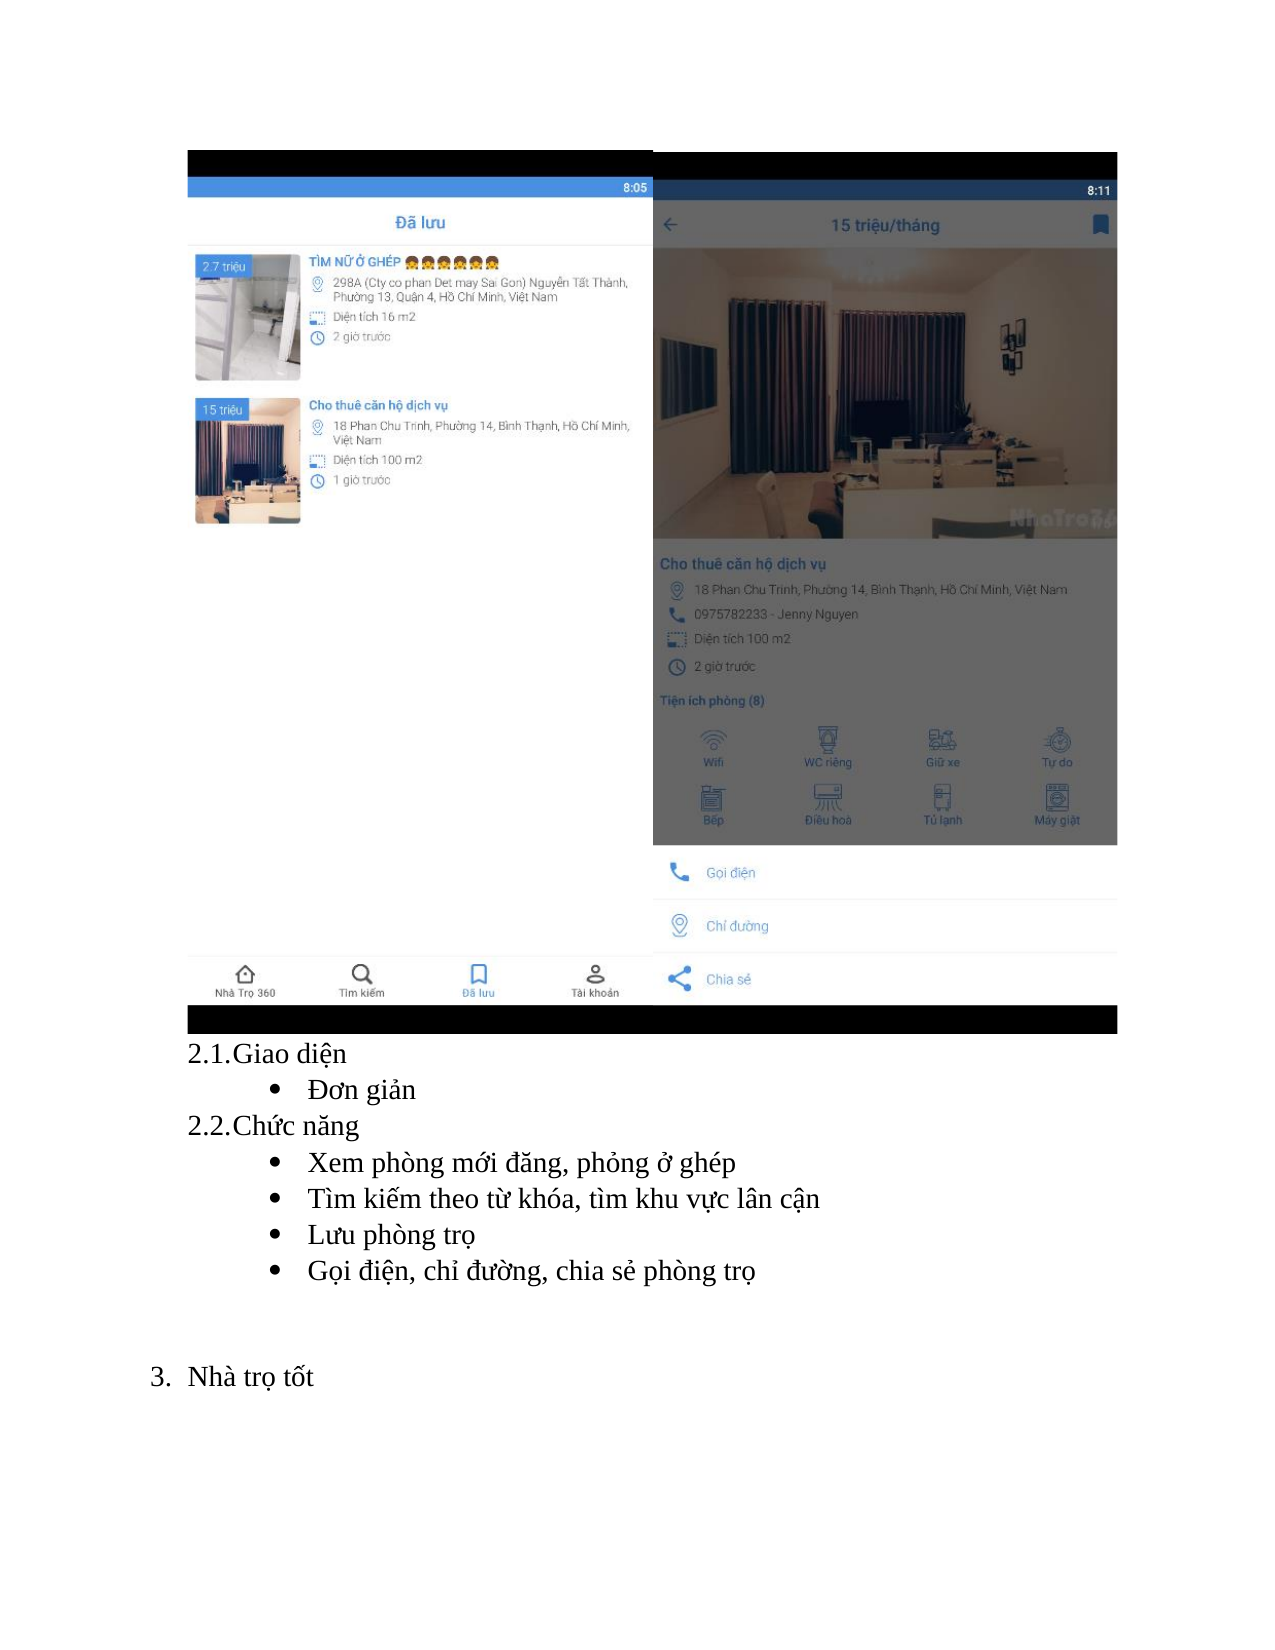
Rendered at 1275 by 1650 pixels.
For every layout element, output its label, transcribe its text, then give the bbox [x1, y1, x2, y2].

list Đơn giản [270, 1072, 1125, 1106]
list Xem phòng mới đăng, phỏng ở ghép [270, 1145, 1125, 1178]
list Lưu phòng trọ [270, 1217, 1125, 1251]
list Tìm kiếm theo từ khóa, tìm khu vực lân cận [270, 1181, 1125, 1214]
list Chức năng [187, 1108, 1125, 1142]
list Nhà trọ tốt [150, 1359, 1125, 1393]
list Giao diện [187, 1036, 1125, 1070]
picture [187, 150, 1118, 1034]
list Gọi điện, chỉ đường, chia sẻ phòng trọ [270, 1253, 1125, 1287]
